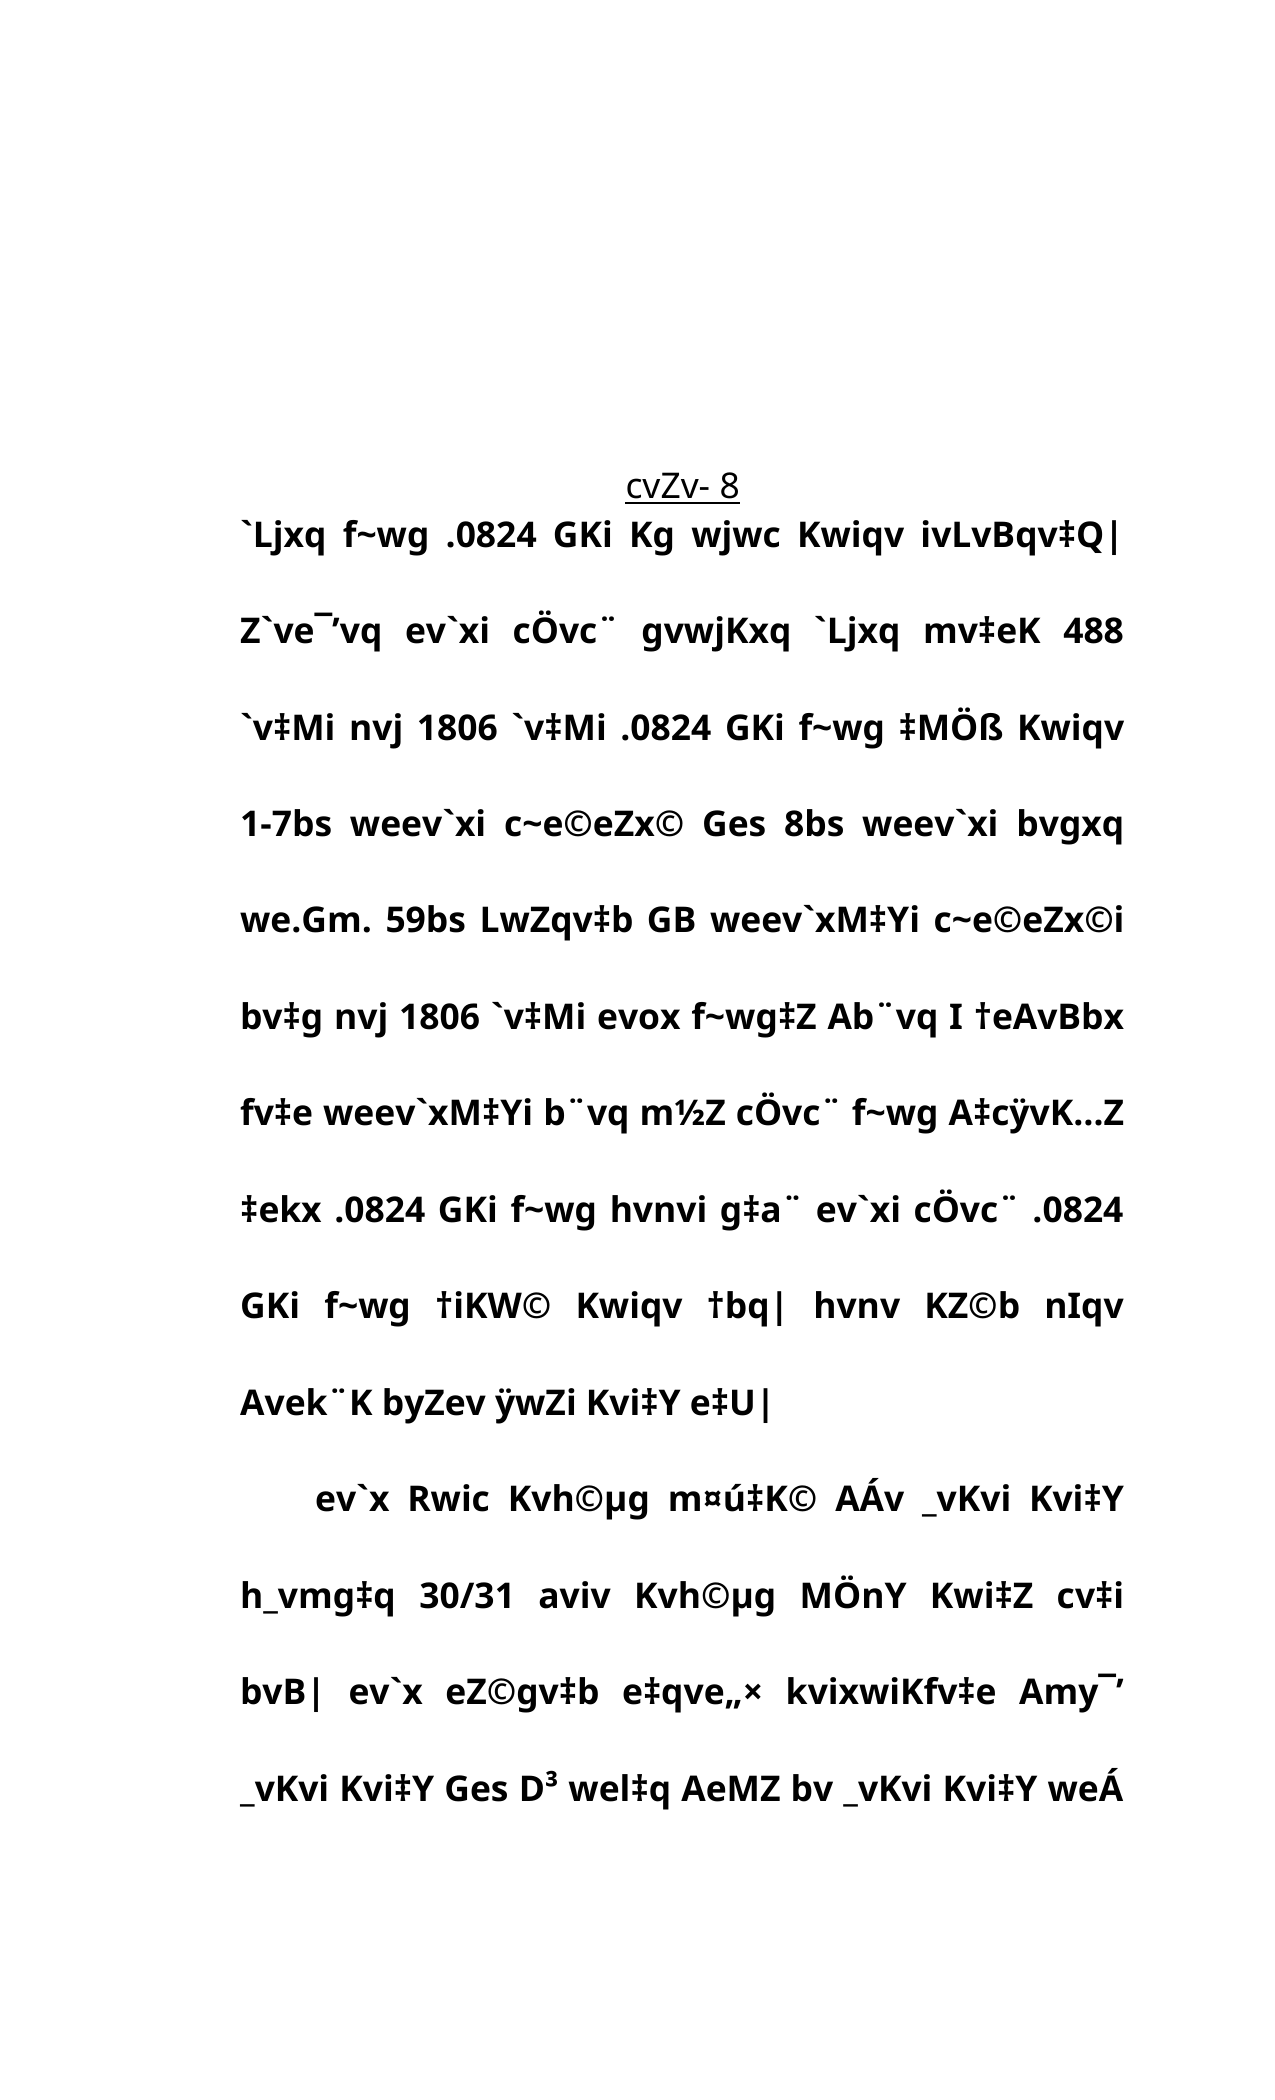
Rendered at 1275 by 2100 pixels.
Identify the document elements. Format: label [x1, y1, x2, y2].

text [240, 509, 1125, 1425]
text [240, 1474, 1125, 1811]
